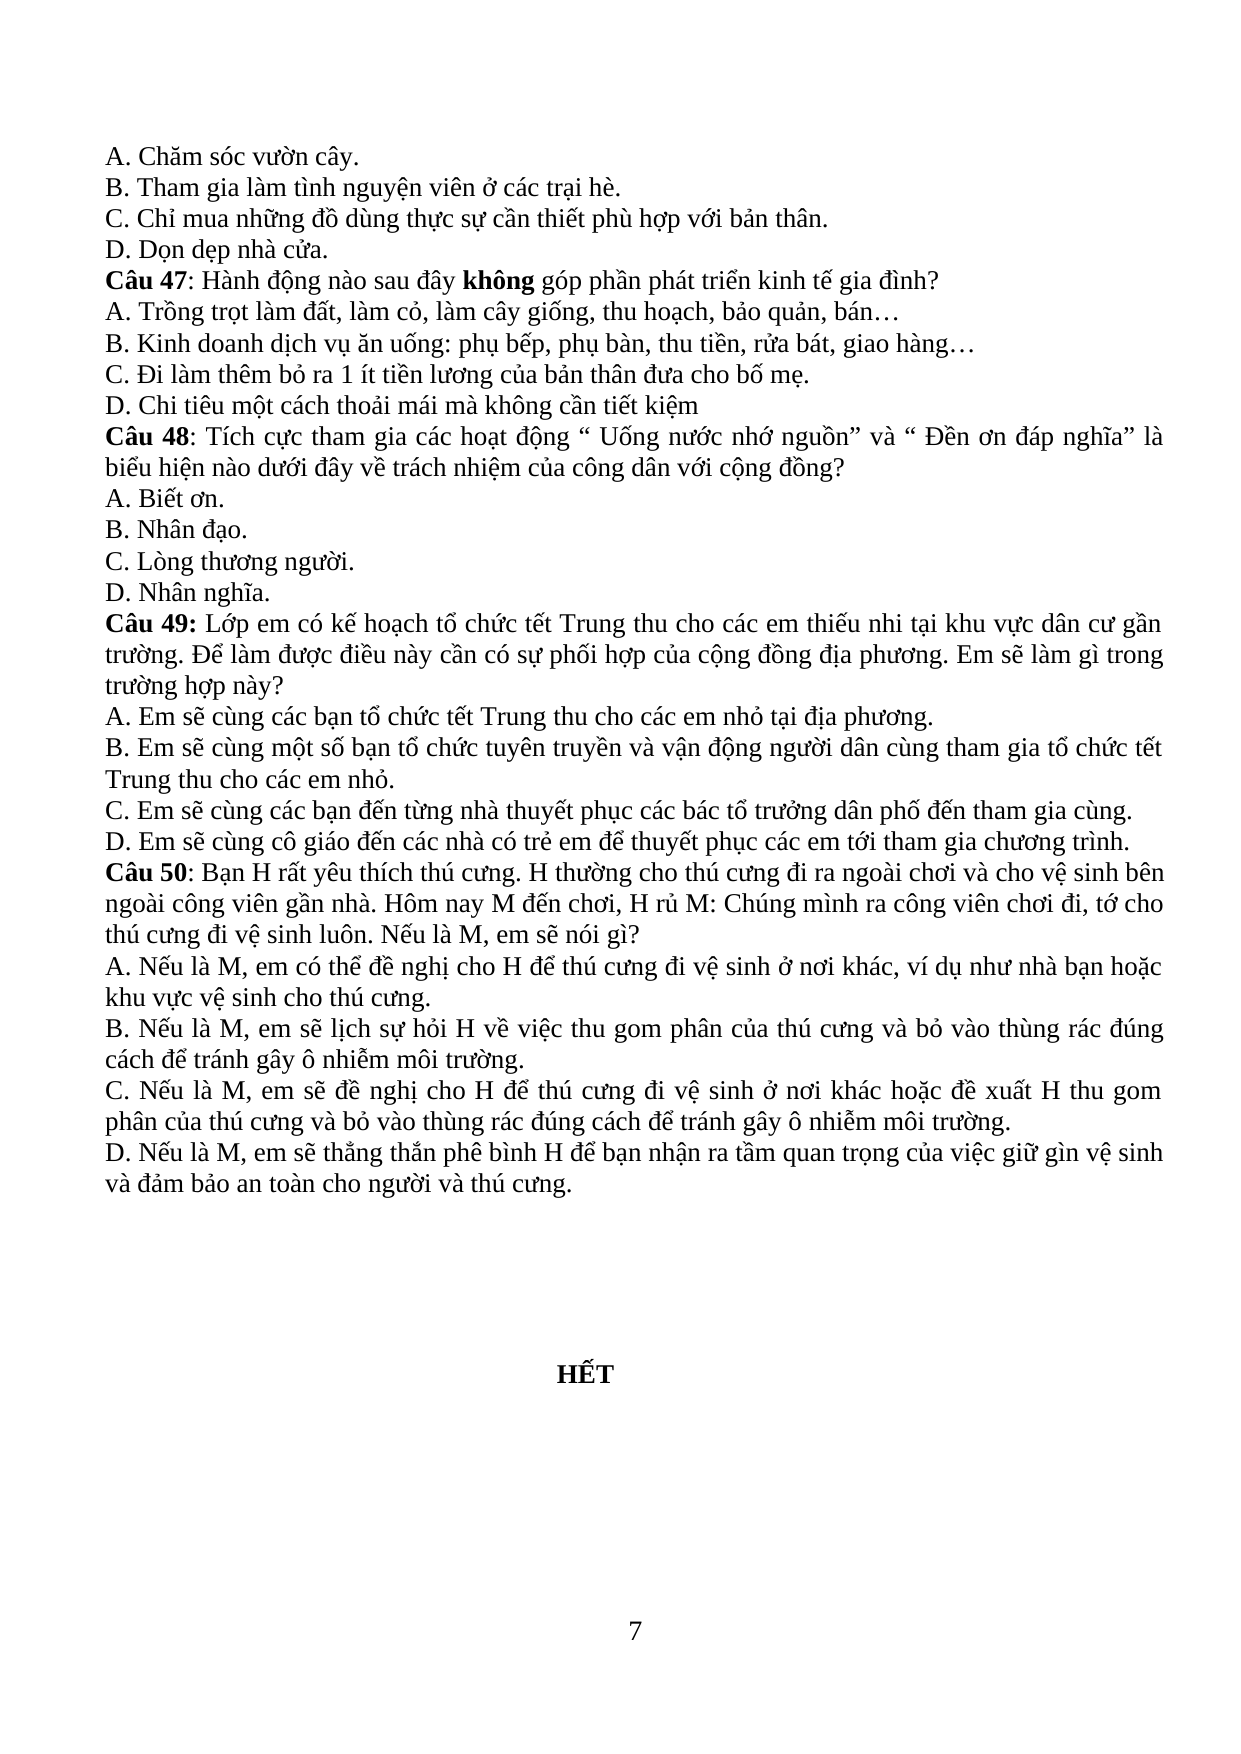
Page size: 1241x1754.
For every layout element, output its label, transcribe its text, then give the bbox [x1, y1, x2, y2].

text C. Chỉ mua những đồ dùng thực sự cần thiết phù hợp với bản thân. [105, 202, 1165, 233]
text C. Nếu là M, em sẽ đề nghị cho H để thú cưng đi vệ sinh ở nơi khác hoặc đề xuất H thu gom phân của thú cưng và bỏ vào thùng rác đúng cách để tránh gây ô nhiễm môi trường. [105, 1074, 1165, 1136]
text D. Nếu là M, em sẽ thẳng thắn phê bình H để bạn nhận ra tầm quan trọng của việc giữ gìn vệ sinh và đảm bảo an toàn cho người và thú cưng. [105, 1136, 1165, 1199]
text HẾT [105, 1358, 1165, 1389]
text D. Dọn dẹp nhà cửa. [105, 233, 1165, 264]
text B. Tham gia làm tình nguyện viên ở các trại hè. [105, 171, 1165, 202]
text Câu 48: Tích cực tham gia các hoạt động “ Uống nước nhớ nguồn” và “ Đền ơn đáp nghĩa” là biểu hiện nào dưới đây về trách nhiệm của công dân với cộng đồng? [105, 420, 1165, 482]
text A. Em sẽ cùng các bạn tổ chức tết Trung thu cho các em nhỏ tại địa phương. [105, 700, 1165, 732]
text C. Đi làm thêm bỏ ra 1 ít tiền lương của bản thân đưa cho bố mẹ. [105, 358, 1165, 389]
text Câu 47: Hành động nào sau đây không góp phần phát triển kinh tế gia đình? [105, 264, 1165, 296]
text C. Em sẽ cùng các bạn đến từng nhà thuyết phục các bác tổ trưởng dân phố đến tham gia cùng. [105, 794, 1165, 825]
text C. Lòng thương người. [105, 545, 1165, 576]
text D. Chi tiêu một cách thoải mái mà không cần tiết kiệm [105, 389, 1165, 420]
text A. Trồng trọt làm đất, làm cỏ, làm cây giống, thu hoạch, bảo quản, bán… [105, 296, 1165, 327]
text D. Nhân nghĩa. [105, 576, 1165, 607]
text B. Kinh doanh dịch vụ ăn uống: phụ bếp, phụ bàn, thu tiền, rửa bát, giao hàng… [105, 327, 1165, 358]
text A. Chăm sóc vườn cây. [105, 140, 1165, 171]
text Câu 49: Lớp em có kế hoạch tổ chức tết Trung thu cho các em thiếu nhi tại khu vực dân cư gần trường. Để làm được điều này cần có sự phối hợp của cộng đồng địa phương. Em sẽ làm gì trong trường hợp này? [105, 607, 1165, 700]
text A. Biết ơn. [105, 482, 1165, 513]
text A. Nếu là M, em có thể đề nghị cho H để thú cưng đi vệ sinh ở nơi khác, ví dụ như nhà bạn hoặc khu vực vệ sinh cho thú cưng. [105, 949, 1165, 1012]
text B. Em sẽ cùng một số bạn tổ chức tuyên truyền và vận động người dân cùng tham gia tổ chức tết Trung thu cho các em nhỏ. [105, 732, 1165, 794]
text B. Nếu là M, em sẽ lịch sự hỏi H về việc thu gom phân của thú cưng và bỏ vào thùng rác đúng cách để tránh gây ô nhiễm môi trường. [105, 1012, 1165, 1074]
text D. Em sẽ cùng cô giáo đến các nhà có trẻ em để thuyết phục các em tới tham gia chương trình. [105, 825, 1165, 856]
text Câu 50: Bạn H rất yêu thích thú cưng. H thường cho thú cưng đi ra ngoài chơi và cho vệ sinh bên ngoài công viên gần nhà. Hôm nay M đến chơi, H rủ M: Chúng mình ra công viên chơi đi, tớ cho thú cưng đi vệ sinh luôn. Nếu là M, em sẽ nói gì? [105, 856, 1165, 949]
text B. Nhân đạo. [105, 513, 1165, 545]
